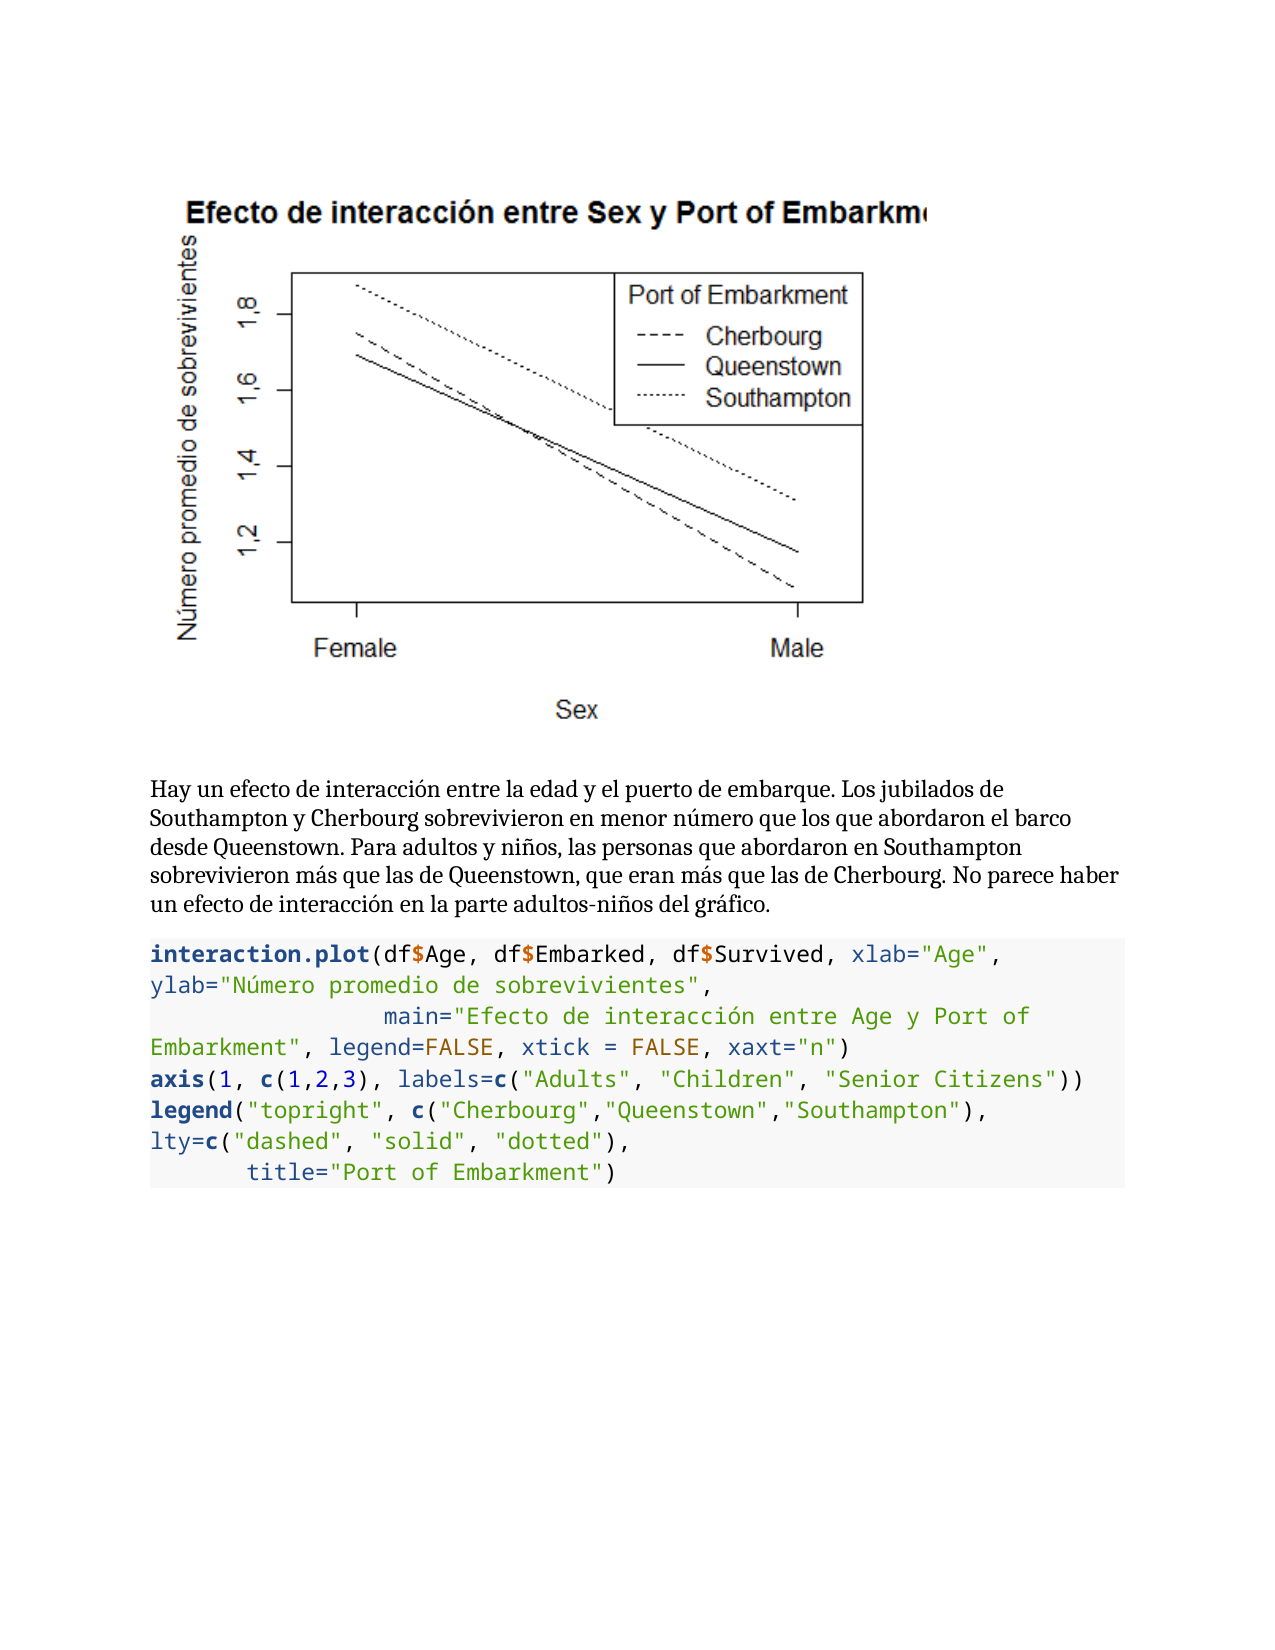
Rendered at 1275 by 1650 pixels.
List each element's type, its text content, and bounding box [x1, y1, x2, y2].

picture [168, 150, 927, 757]
text Hay un efecto de interacción entre la edad y el puerto de embarque. Los jubilados de Southampton y Cherbourg sobrevivieron en menor número que los que abordaron el barco desde Queenstown. Para adultos y niños, las personas que abordaron en Southampton sobrevivieron más que las de Queenstown, que eran más que las de Cherbourg. No parece haber un efecto de interacción en la parte adultos-niños del gráfico. [150, 775, 1125, 919]
text interaction.plot(df$Age, df$Embarked, df$Survived, xlab="Age", ylab="Número promedio de sobrevivientes", main="Efecto de interacción entre Age y Port of Embarkment", legend=FALSE, xtick = FALSE, xaxt="n") axis(1, c(1,2,3), labels=c("Adults", "Children", "Senior Citizens")) legend("topright", c("Cherbourg","Queenstown","Southampton"), lty=c("dashed", "solid", "dotted"), title="Port of Embarkment") [617, 938, 1125, 1188]
